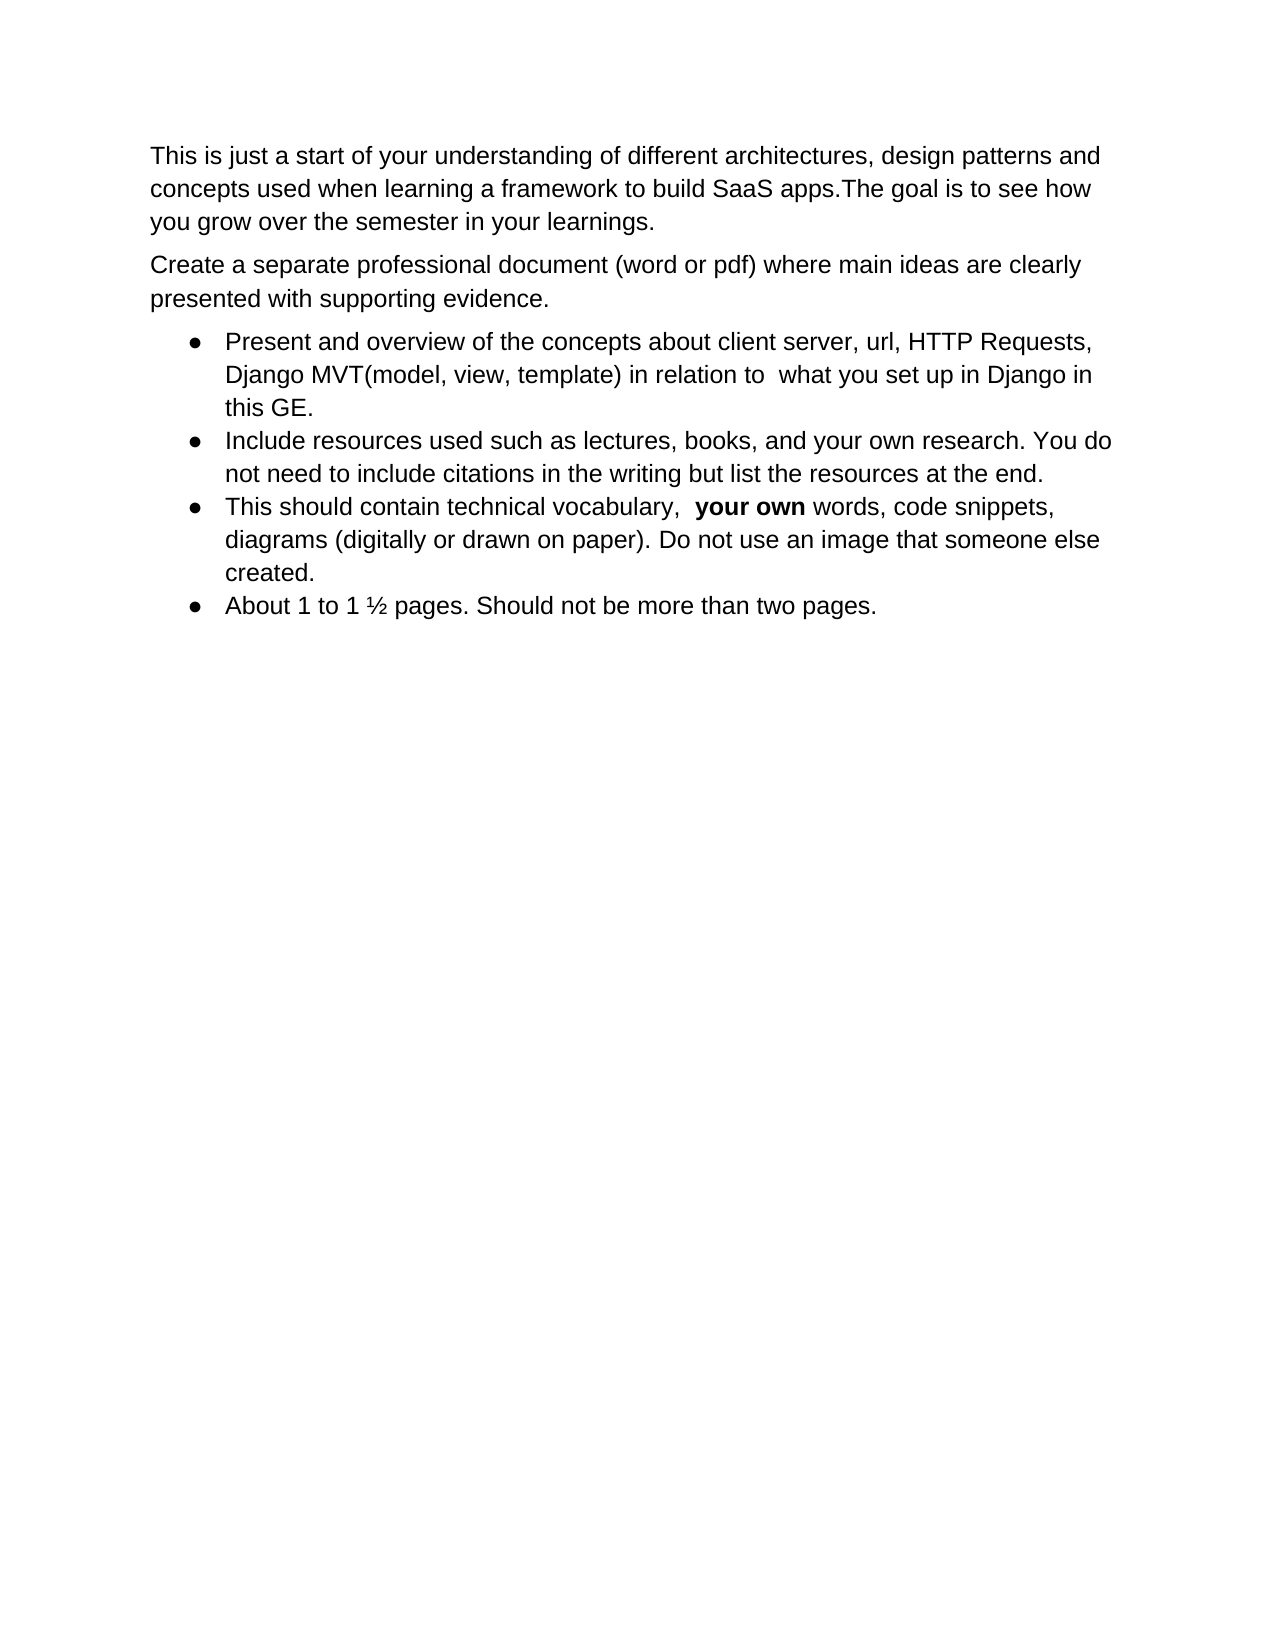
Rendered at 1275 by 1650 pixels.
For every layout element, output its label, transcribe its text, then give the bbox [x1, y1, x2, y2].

list This should contain technical vocabulary, your own words, code snippets, diagrams (digitally or drawn on paper). Do not use an image that someone else created. [187, 492, 1125, 587]
list About 1 to 1 ½ pages. Should not be more than two pages. [187, 591, 1125, 620]
text Create a separate professional document (word or pdf) where main ideas are clearly presented with supporting evidence. [150, 251, 1125, 312]
